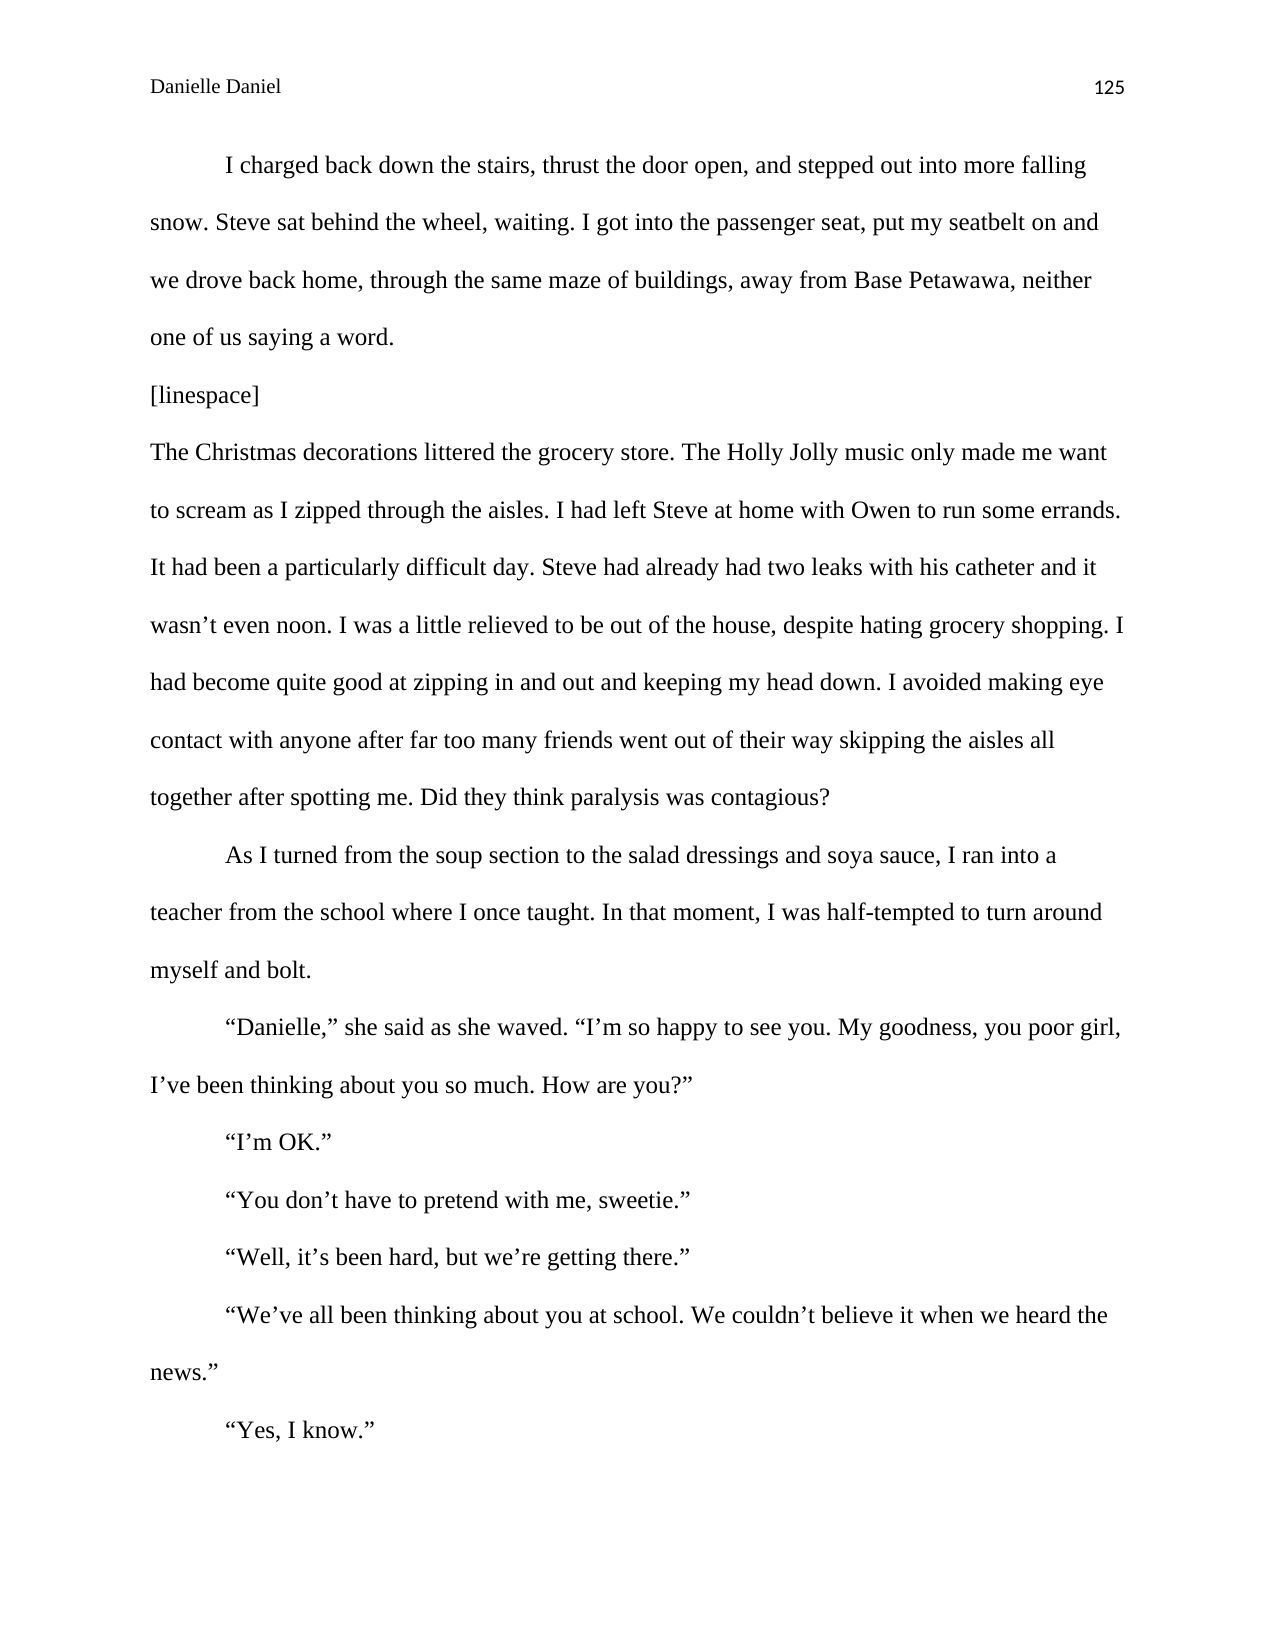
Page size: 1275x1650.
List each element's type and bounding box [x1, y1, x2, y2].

text [150, 150, 1125, 1444]
